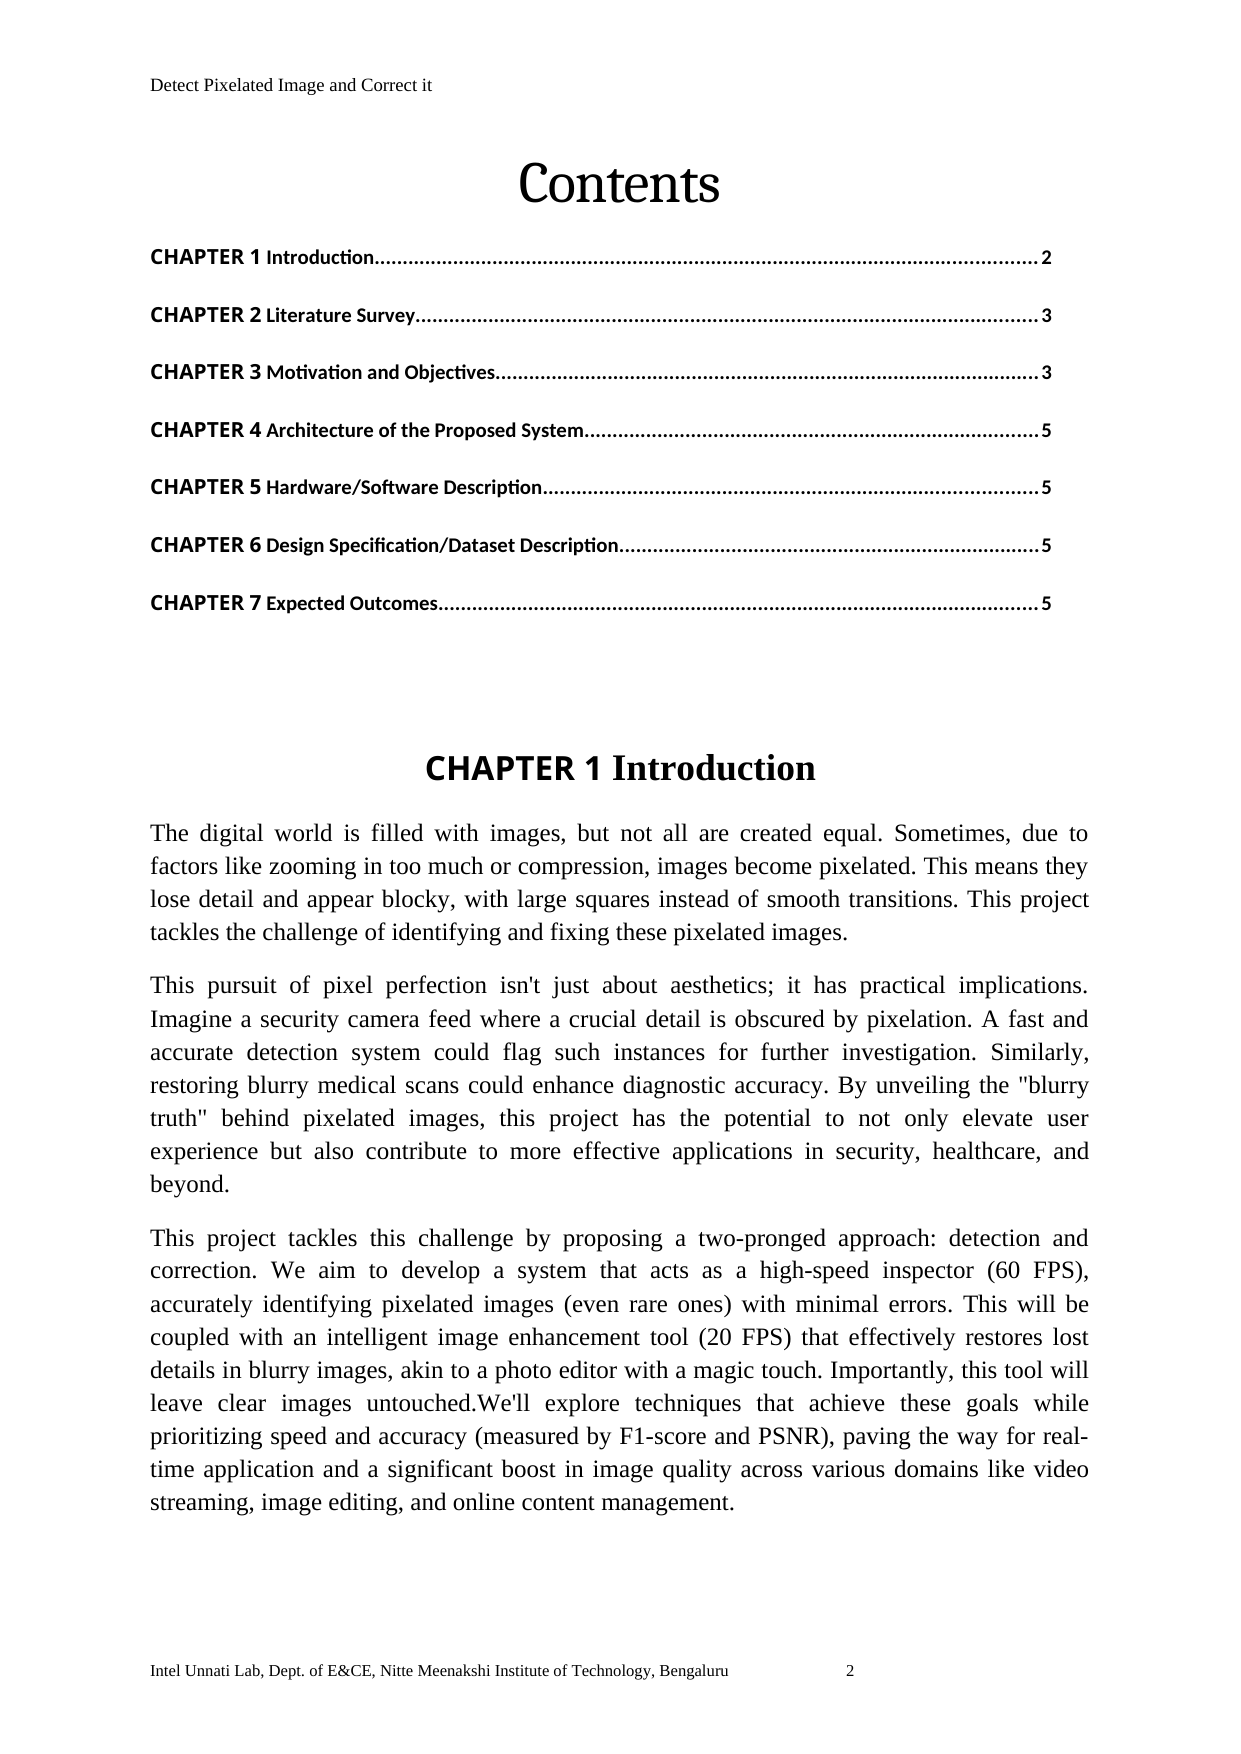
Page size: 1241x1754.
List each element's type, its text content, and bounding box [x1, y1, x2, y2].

text The digital world is filled with images, but not all are created equal. Sometimes, due to factors like zooming in too much or compression, images become pixelated. This means they lose detail and appear blocky, with large squares instead of smooth transitions. This project tackles the challenge of identifying and fixing these pixelated images. [150, 818, 1090, 946]
subtitle Introduction [150, 745, 1090, 790]
text This project tackles this challenge by proposing a two-pronged approach: detection and correction. We aim to develop a system that acts as a high-speed inspector (60 FPS), accurately identifying pixelated images (even rare ones) with minimal errors. This will be coupled with an intelligent image enhancement tool (20 FPS) that effectively restores lost details in blurry images, akin to a photo editor with a magic touch. Importantly, this tool will leave clear images untouched.We'll explore techniques that achieve these goals while prioritizing speed and accuracy (measured by F1-score and PSNR), paving the way for real-time application and a significant boost in image quality across various domains like video streaming, image editing, and online content management. [150, 1223, 1090, 1516]
text This pursuit of pixel perfection isn't just about aesthetics; it has practical implications. Imagine a security camera feed where a crucial detail is obscured by pixelation. A fast and accurate detection system could flag such instances for further investigation. Similarly, restoring blurry medical scans could enhance diagnostic accuracy. By unveiling the "blurry truth" behind pixelated images, this project has the potential to not only elevate user experience but also contribute to more effective applications in security, healthcare, and beyond. [150, 971, 1090, 1197]
